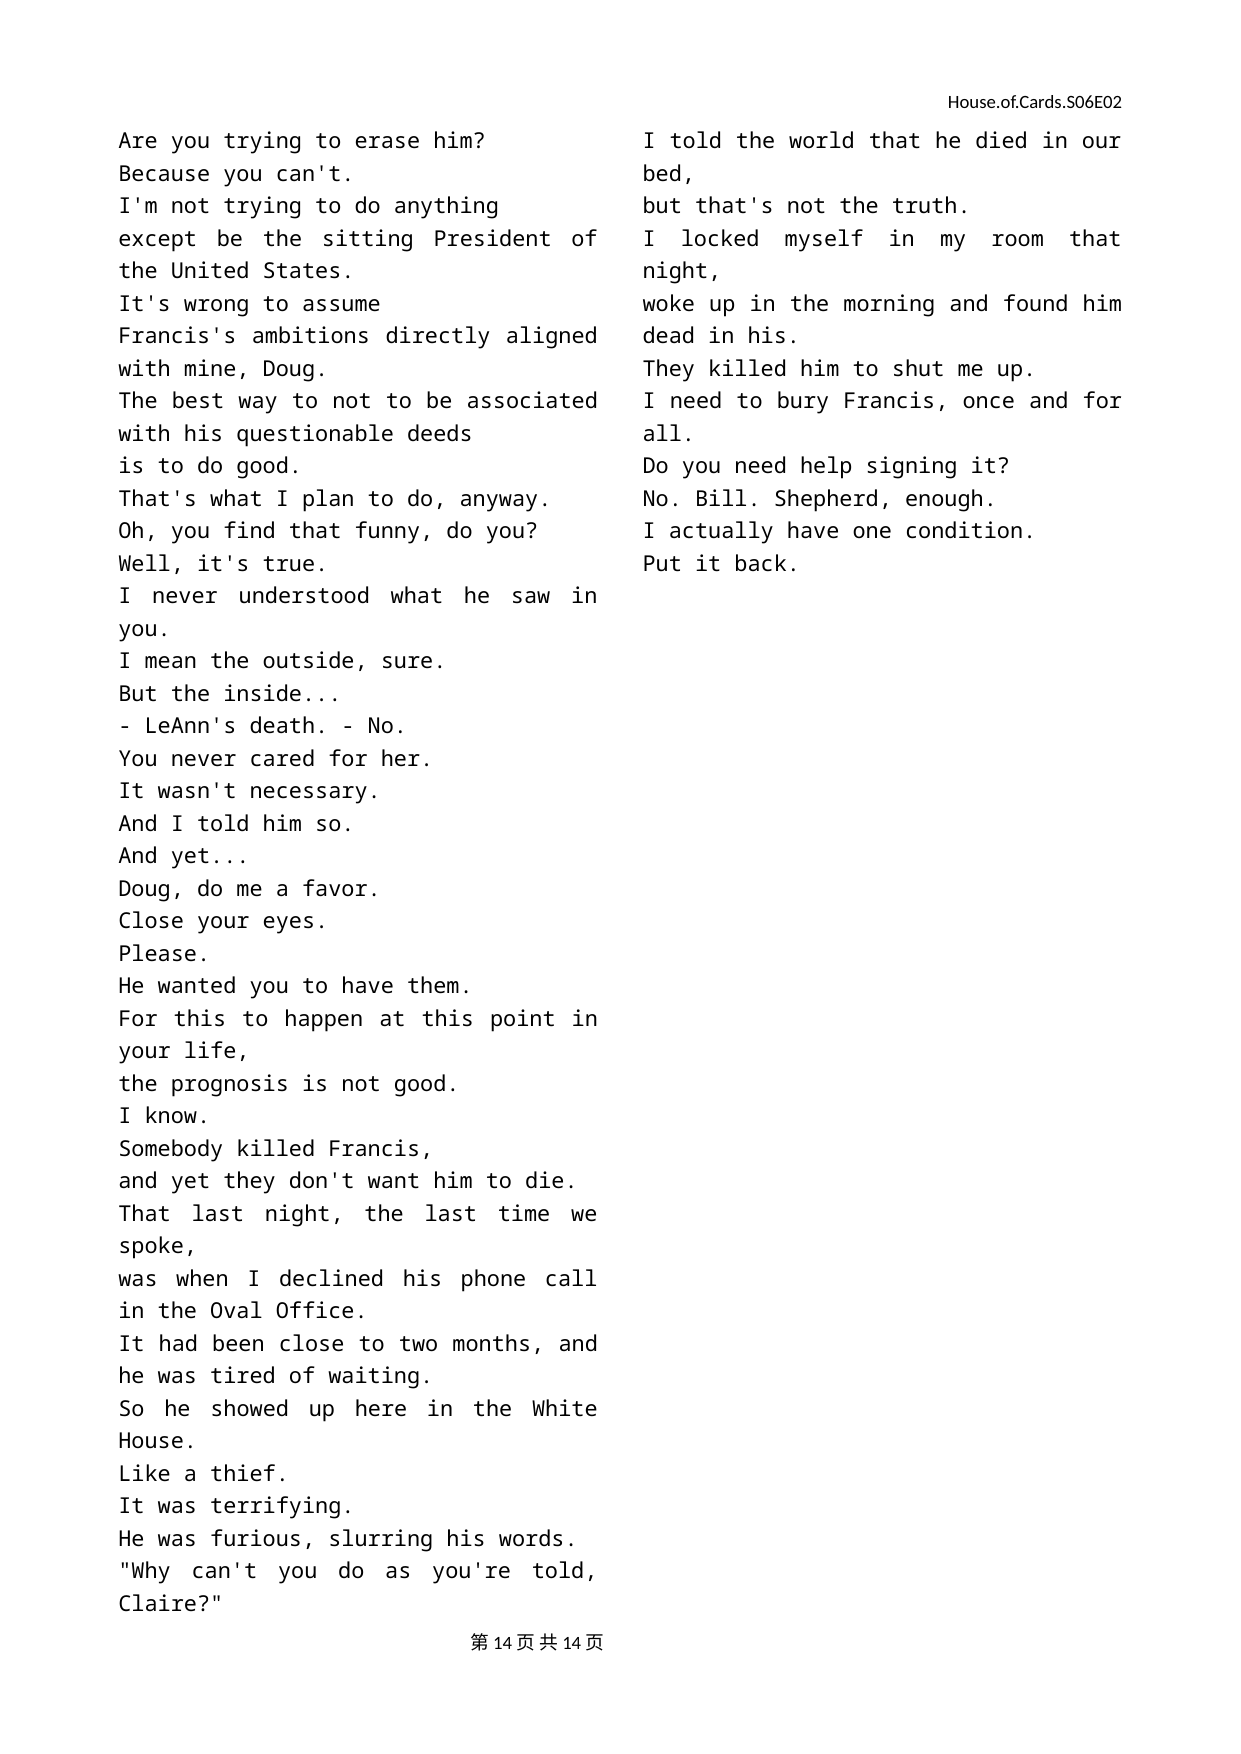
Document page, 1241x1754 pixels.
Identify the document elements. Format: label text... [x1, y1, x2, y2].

text I need to bury Francis, once and for all. [642, 384, 1122, 449]
text That last night, the last time we spoke, [118, 1197, 598, 1262]
text Doug, do me a favor. [118, 872, 598, 904]
text except be the sitting President of the United States. [118, 222, 598, 287]
text It was terrifying. [118, 1489, 598, 1522]
text Are you trying to erase him? [118, 124, 598, 157]
text And I told him so. [118, 807, 598, 839]
text So he showed up here in the White House. [118, 1392, 598, 1457]
text It's wrong to assume [118, 287, 598, 319]
text I locked myself in my room that night, [642, 222, 1122, 287]
text the prognosis is not good. [118, 1067, 598, 1099]
text They killed him to shut me up. [642, 352, 1122, 384]
text Somebody killed Francis, [118, 1132, 598, 1164]
text was when I declined his phone call in the Oval Office. [118, 1262, 598, 1327]
text And yet... [118, 839, 598, 872]
text He wanted you to have them. [118, 969, 598, 1002]
text Francis's ambitions directly aligned with mine, Doug. [118, 319, 598, 384]
text - LeAnn's death. - No. [118, 709, 598, 742]
text Like a thief. [118, 1457, 598, 1489]
text The best way to not to be associated with his questionable deeds [118, 384, 598, 449]
text is to do good. [118, 449, 598, 482]
text but that's not the truth. [642, 189, 1122, 222]
text It wasn't necessary. [118, 774, 598, 807]
text Please. [118, 937, 598, 969]
text Well, it's true. [118, 547, 598, 579]
text Because you can't. [118, 157, 598, 189]
text Do you need help signing it? [642, 449, 1122, 482]
text For this to happen at this point in your life, [118, 1002, 598, 1067]
text That's what I plan to do, anyway. [118, 482, 598, 514]
text I told the world that he died in our bed, [642, 124, 1122, 189]
text "Why can't you do as you're told, Claire?" [118, 1554, 598, 1619]
text But the inside... [118, 677, 598, 709]
text I know. [118, 1099, 598, 1132]
text I mean the outside, sure. [118, 644, 598, 677]
text You never cared for her. [118, 742, 598, 774]
text No. Bill. Shepherd, enough. [642, 482, 1122, 514]
text woke up in the morning and found him dead in his. [642, 287, 1122, 352]
text and yet they don't want him to die. [118, 1164, 598, 1197]
text I'm not trying to do anything [118, 189, 598, 222]
text Close your eyes. [118, 904, 598, 937]
text Put it back. [642, 547, 1122, 579]
text I actually have one condition. [642, 514, 1122, 547]
text I never understood what he saw in you. [118, 579, 598, 644]
text He was furious, slurring his words. [118, 1522, 598, 1554]
text Oh, you find that funny, do you? [118, 514, 598, 547]
text It had been close to two months, and he was tired of waiting. [118, 1327, 598, 1392]
